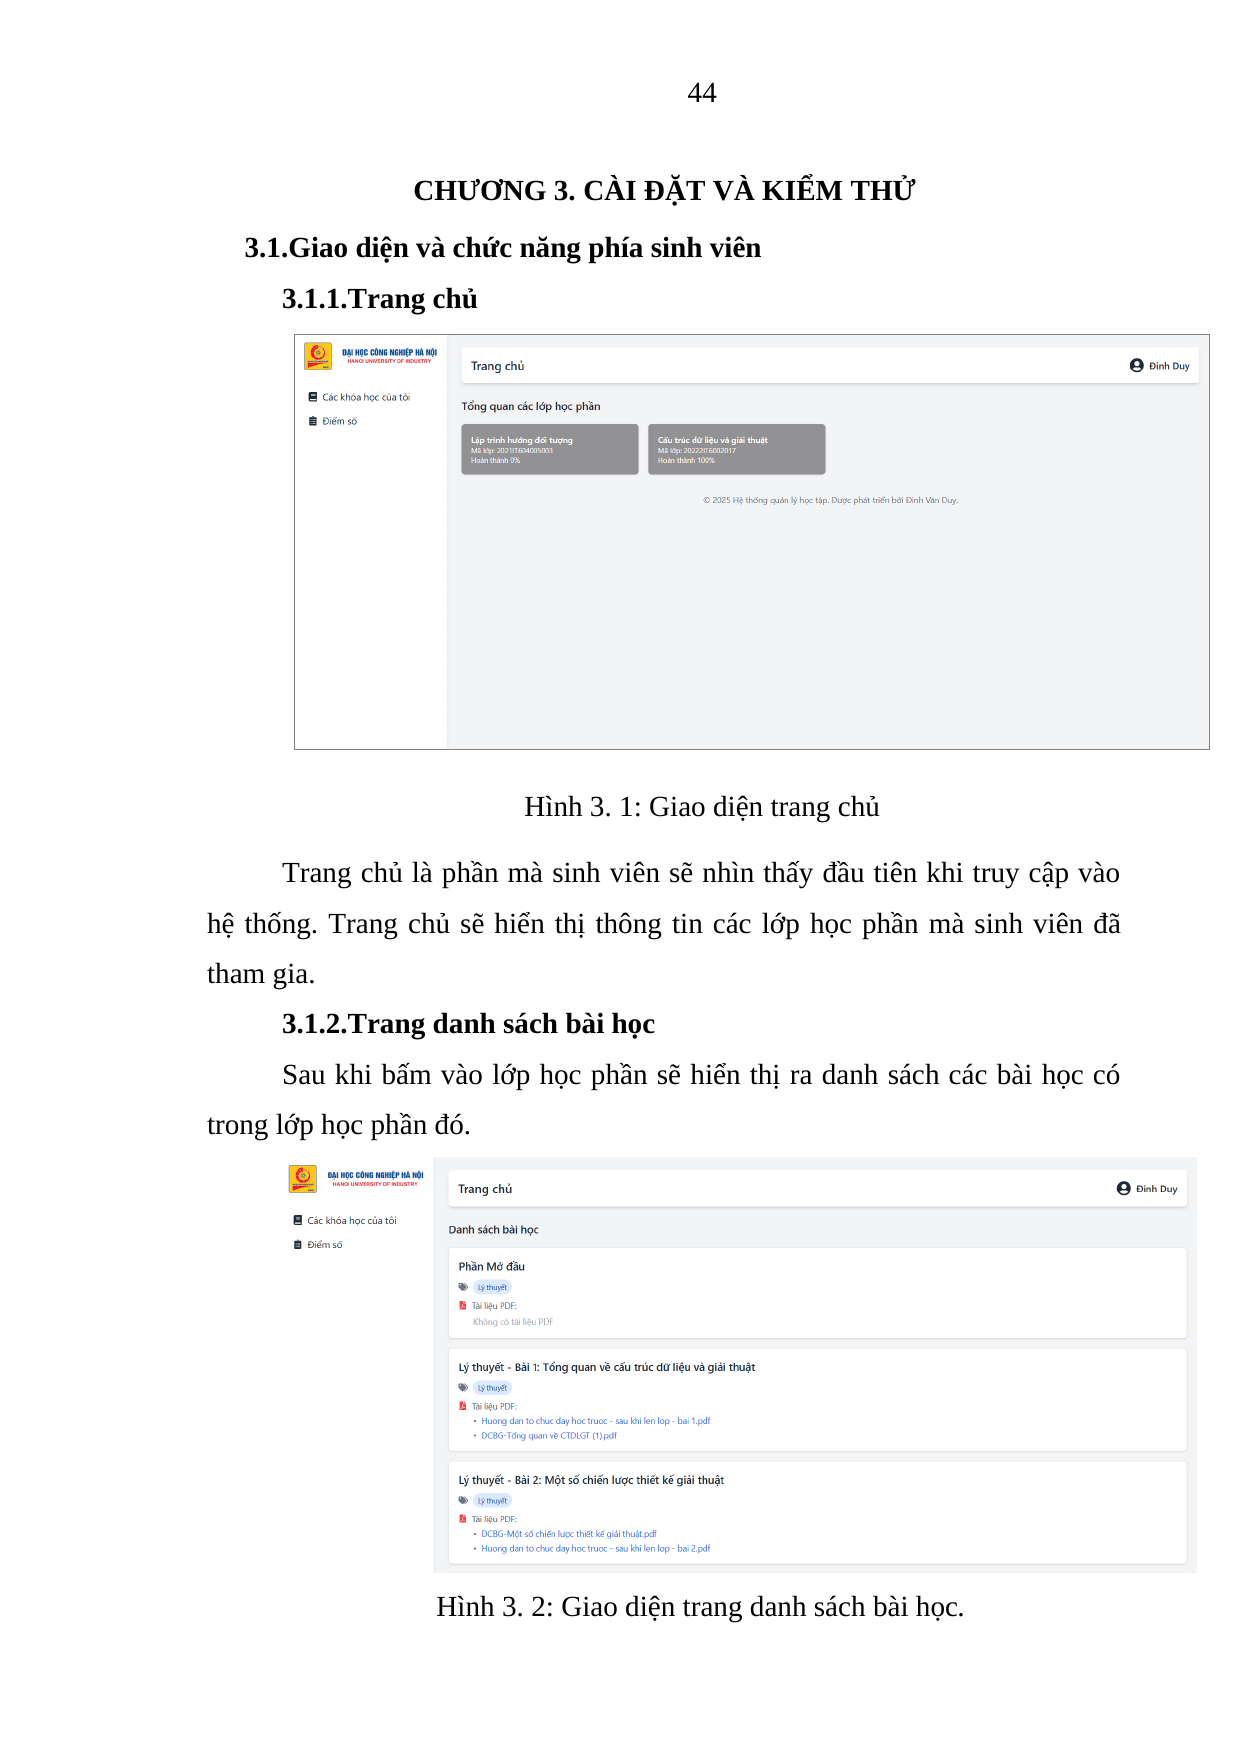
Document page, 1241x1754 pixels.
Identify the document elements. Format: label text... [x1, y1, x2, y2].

subtitle Trang chủ [282, 281, 1122, 314]
subtitle Trang danh sách bài học [282, 1007, 1122, 1040]
picture [295, 335, 1209, 749]
subtitle CÀI ĐẶT VÀ KIỂM THỬ [207, 173, 1122, 206]
text Hình 3. 2: Giao diện trang danh sách bài học. [207, 1589, 1122, 1623]
picture [281, 1157, 1197, 1573]
text Trang chủ là phần mà sinh viên sẽ nhìn thấy đầu tiên khi truy cập vào hệ thống. Trang chủ sẽ hiển thị thông tin các lớp học phần mà sinh viên đã tham gia. [207, 856, 1122, 990]
text Sau khi bấm vào lớp học phần sẽ hiển thị ra danh sách các bài học có trong lớp học phần đó. [207, 1057, 1122, 1141]
text Hình 3. 1: Giao diện trang chủ [207, 789, 1122, 822]
subtitle Giao diện và chức năng phía sinh viên [244, 230, 1122, 264]
